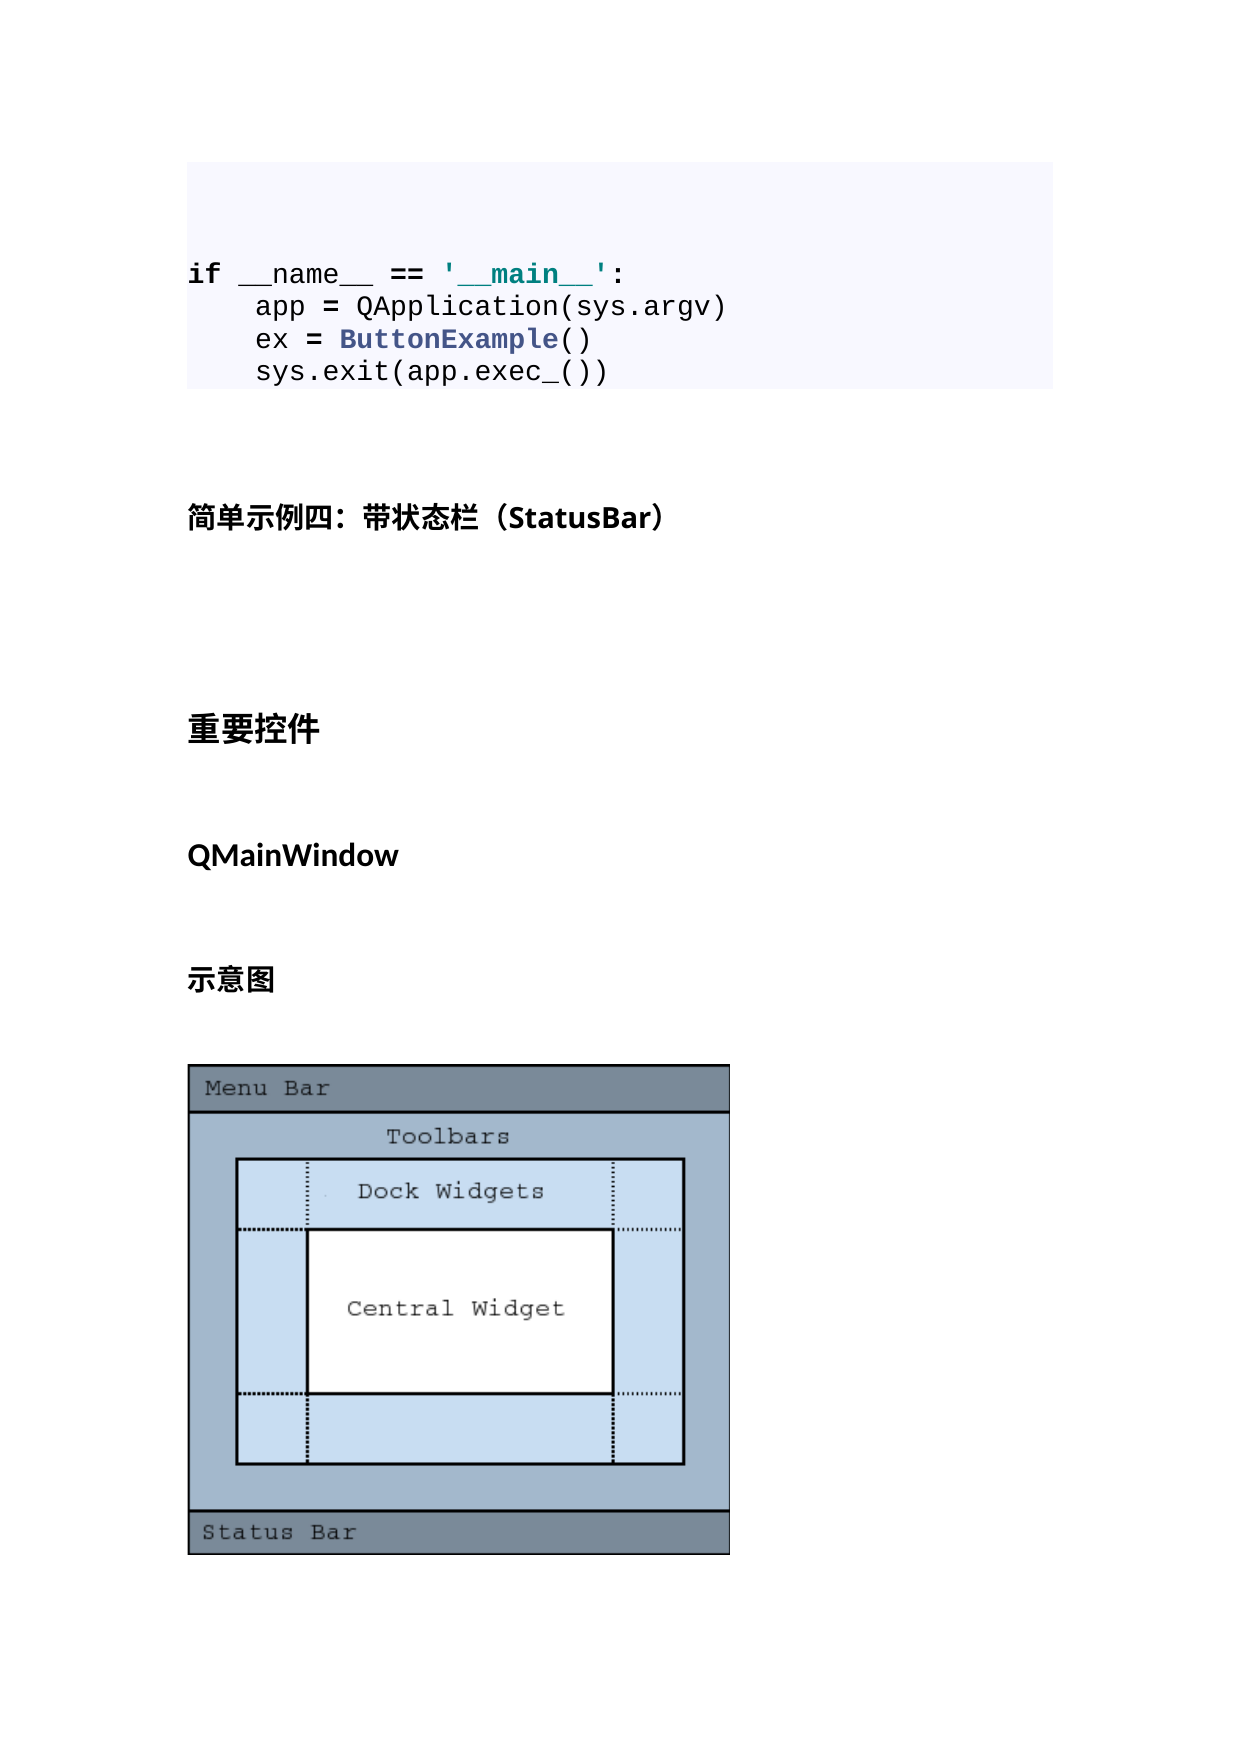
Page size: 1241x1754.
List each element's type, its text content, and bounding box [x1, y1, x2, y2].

picture [187, 1064, 730, 1555]
subtitle QMainWindow [187, 822, 1053, 887]
subtitle 重要控件 [187, 694, 1053, 759]
subtitle 简单示例四：带状态栏（StatusBar） [187, 484, 1053, 549]
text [187, 162, 1053, 389]
subtitle 示意图 [187, 946, 1053, 1011]
